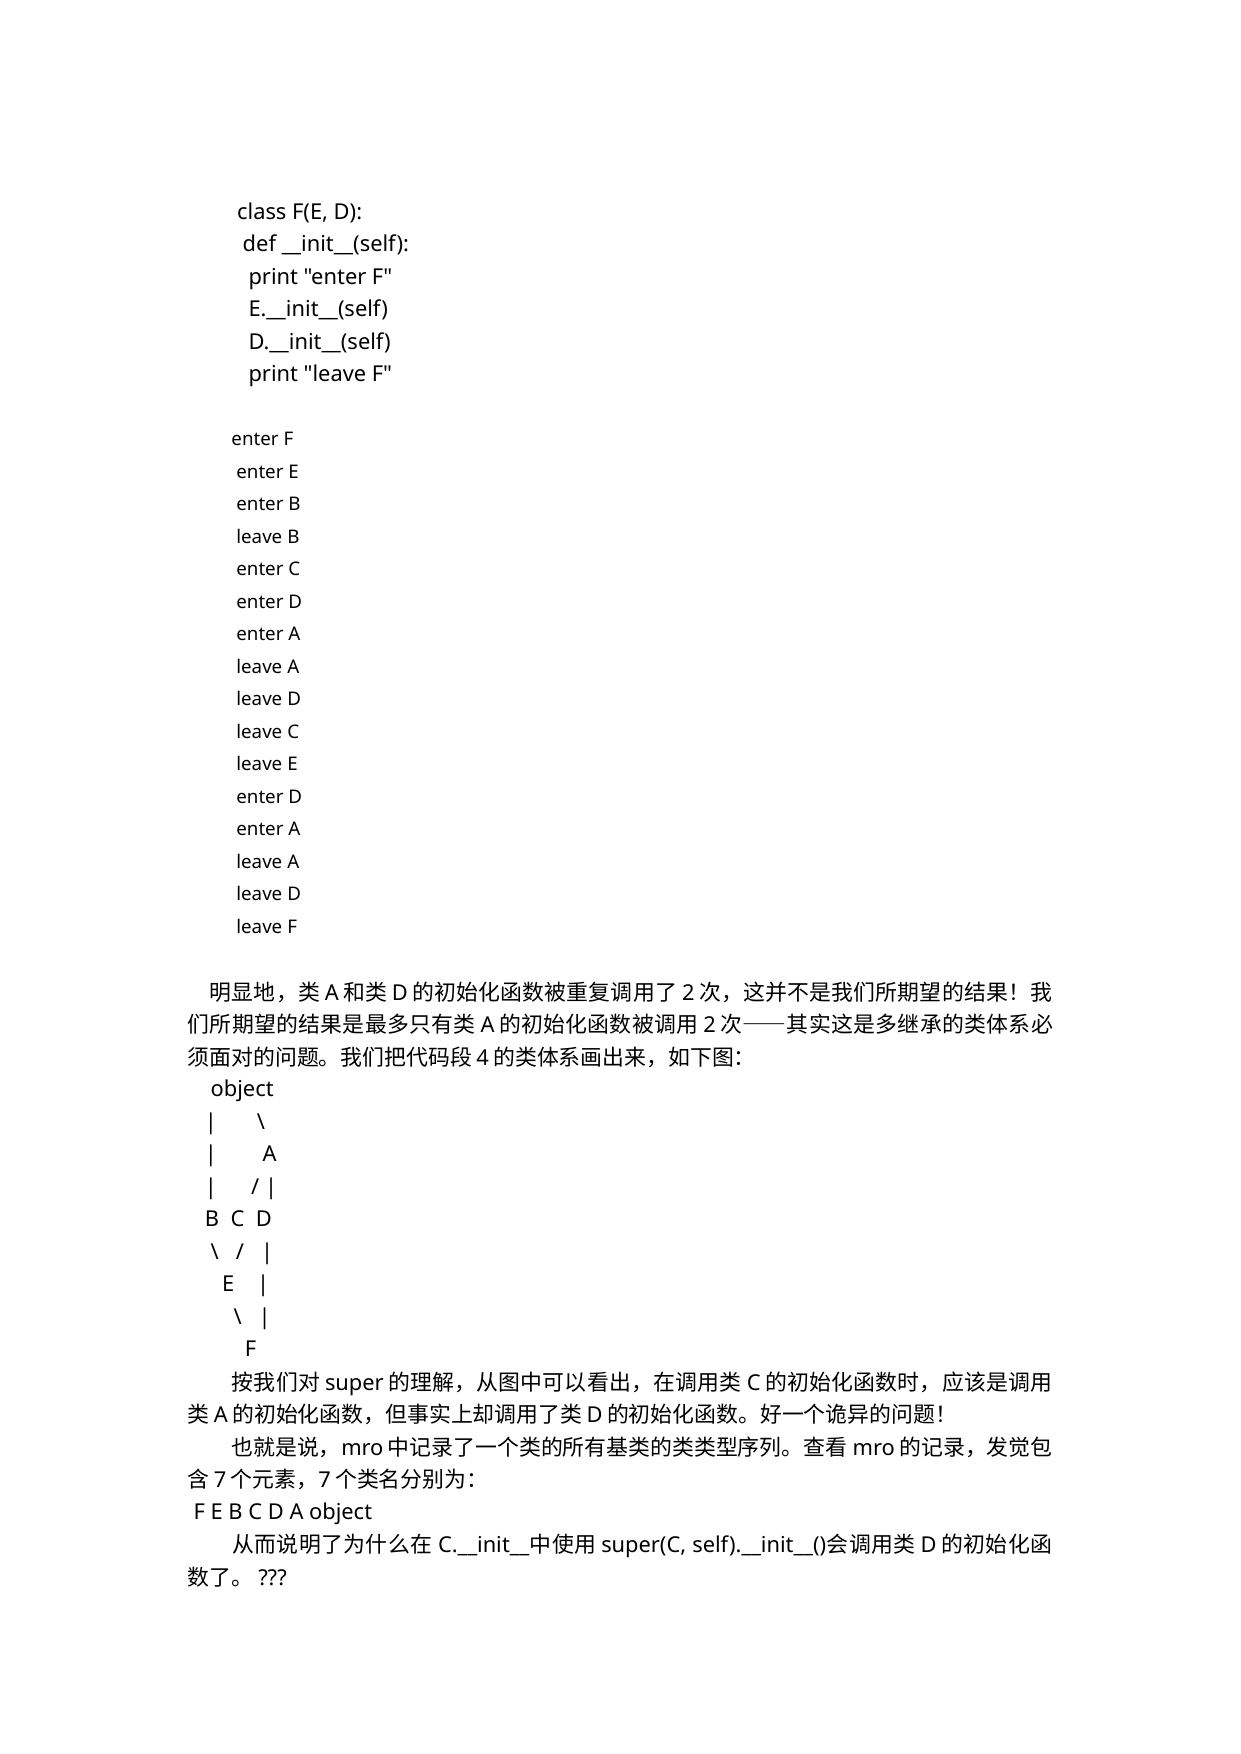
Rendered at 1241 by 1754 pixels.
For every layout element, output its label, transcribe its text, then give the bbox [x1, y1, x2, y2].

text D.__init__(self) [231, 324, 1053, 357]
text 从而说明了为什么在C.__init__中使用super(C, self).__init__()会调用类D的初始化函数了。 ??? [187, 1527, 1053, 1592]
text leave C [231, 714, 1053, 747]
text print "leave F" [231, 357, 1053, 389]
text leave B [231, 519, 1053, 552]
text 按我们对super的理解，从图中可以看出，在调用类C的初始化函数时，应该是调用类A的初始化函数，但事实上却调用了类D的初始化函数。好一个诡异的问题！ [187, 1364, 1053, 1429]
text enter A [231, 812, 1053, 844]
text class F(E, D): [231, 194, 1053, 227]
text enter D [231, 584, 1053, 617]
text enter F [231, 422, 1053, 454]
text enter C [231, 552, 1053, 584]
text leave F [231, 909, 1053, 942]
text 也就是说，mro中记录了一个类的所有基类的类类型序列。查看mro的记录，发觉包含7个元素，7个类名分别为： [187, 1429, 1053, 1494]
text E.__init__(self) [231, 292, 1053, 324]
text leave D [231, 682, 1053, 714]
text print "enter F" [231, 259, 1053, 292]
text leave A [231, 844, 1053, 877]
text enter B [231, 487, 1053, 519]
text enter E [231, 454, 1053, 487]
text leave A [231, 649, 1053, 682]
text enter A [231, 617, 1053, 649]
text enter D [231, 779, 1053, 812]
text leave E [231, 747, 1053, 779]
text F E B C D A object [187, 1494, 1053, 1527]
text object | \ | A | / | B C D \ / | E | \ | F [187, 1072, 1053, 1364]
text 明显地，类A和类D的初始化函数被重复调用了2次，这并不是我们所期望的结果！我们所期望的结果是最多只有类A的初始化函数被调用2次——其实这是多继承的类体系必须面对的问题。我们把代码段4的类体系画出来，如下图： [187, 974, 1053, 1072]
text leave D [231, 877, 1053, 909]
text def __init__(self): [231, 227, 1053, 259]
